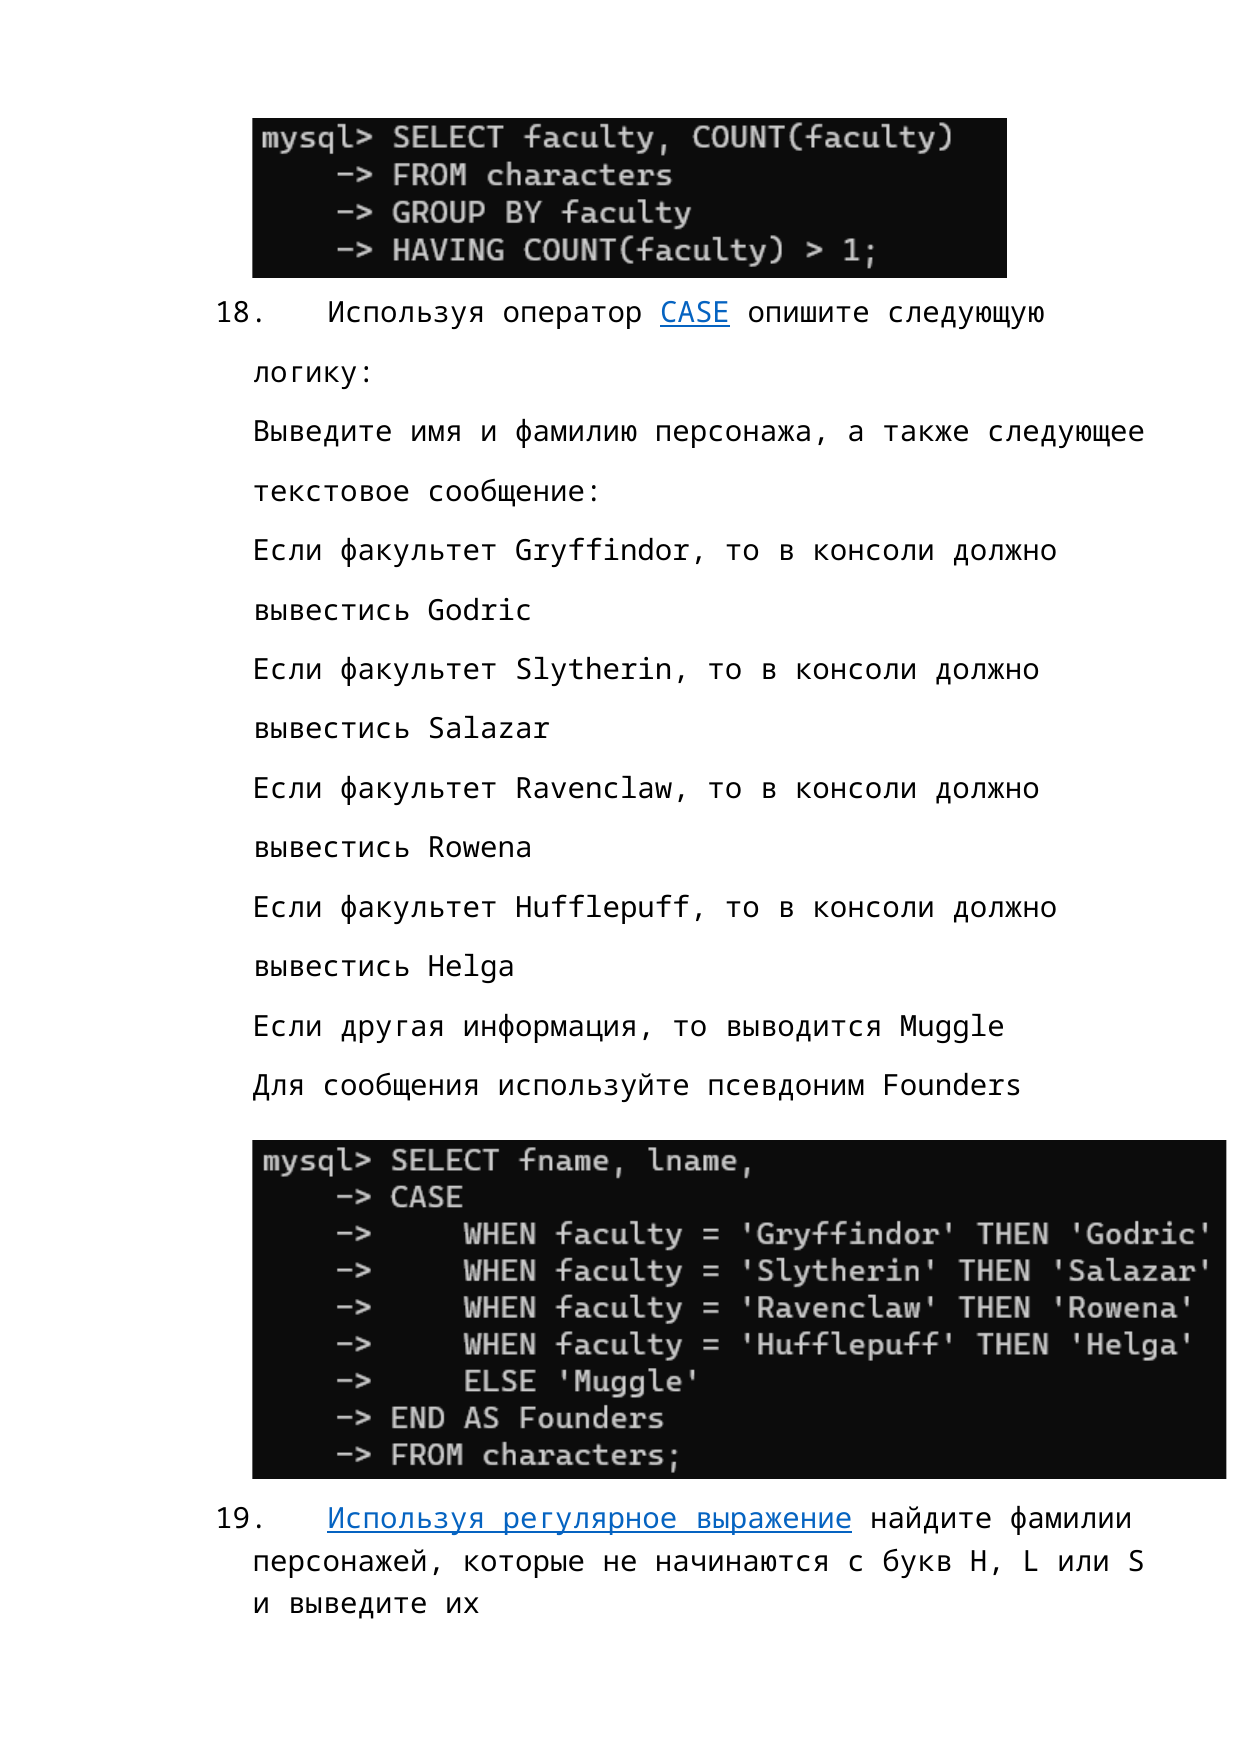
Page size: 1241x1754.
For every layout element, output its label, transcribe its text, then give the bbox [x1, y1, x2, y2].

text Если факультет Gryffindor, то в консоли должно вывестись Godric [252, 529, 1152, 628]
text Если факультет Hufflepuff, то в консоли должно вывестись Helga [252, 886, 1152, 985]
picture [252, 118, 1007, 278]
text Если другая информация, то выводится Muggle [252, 1005, 1152, 1045]
text Выведите имя и фамилию персонажа, а также следующее текстовое сообщение: [252, 410, 1152, 509]
list Используя регулярное выражение найдите фамилии персонажей, которые не начинаются с букв H, L или S и выведите их [215, 1497, 1152, 1622]
picture [252, 1140, 1227, 1479]
list Используя оператор CASE опишите следующую логику: [215, 291, 1152, 391]
text Для сообщения используйте псевдоним Founders [252, 1065, 1152, 1104]
text Если факультет Ravenclaw, то в консоли должно вывестись Rowena [252, 767, 1152, 866]
text Если факультет Slytherin, то в консоли должно вывестись Salazar [252, 648, 1152, 747]
